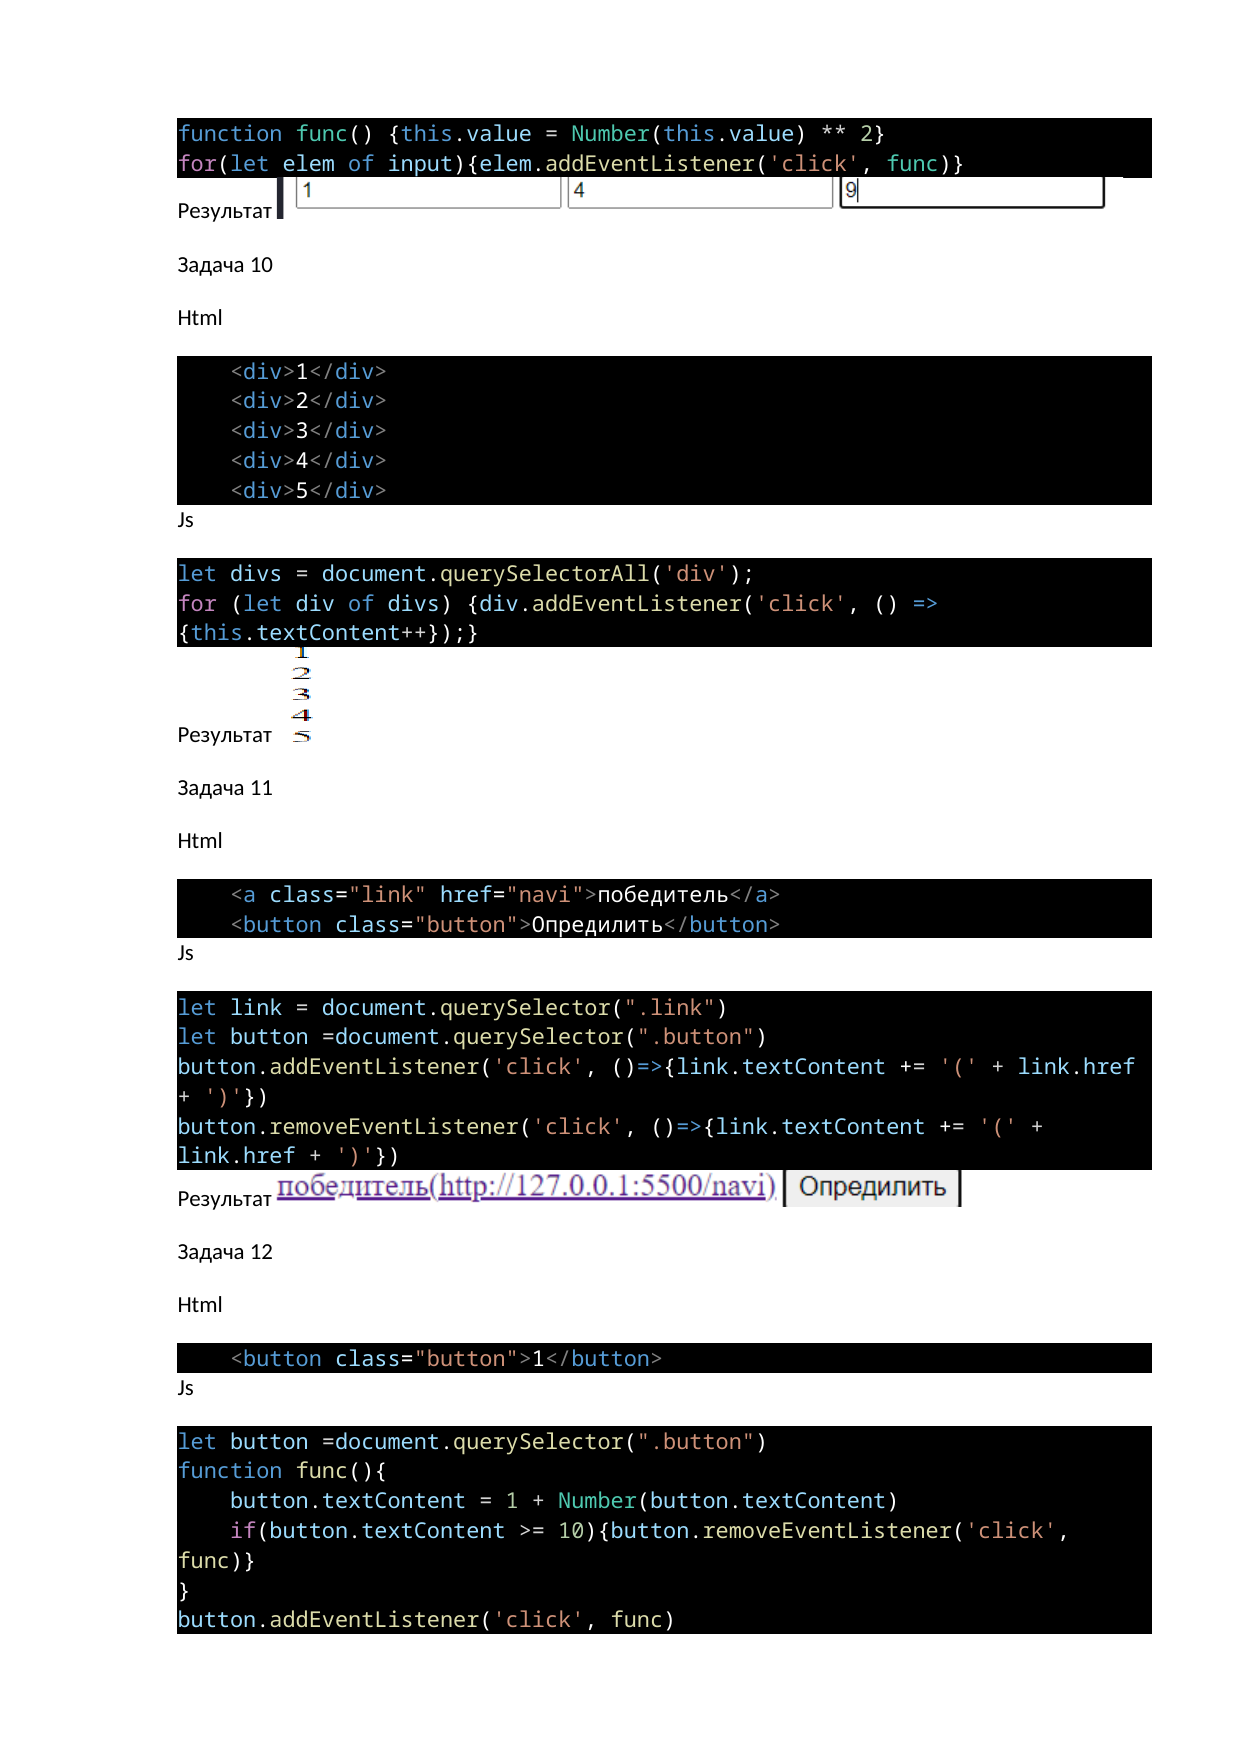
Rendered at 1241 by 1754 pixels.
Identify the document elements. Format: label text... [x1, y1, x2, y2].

text if(button.textContent >= 10){button.removeEventListener('click', func)} [177, 1515, 1152, 1575]
text <button class="button">Опредилить</button> [177, 909, 1152, 938]
picture [271, 1170, 968, 1207]
text Js [177, 1373, 1152, 1401]
text function func(){ [177, 1456, 1152, 1485]
text Html [177, 1290, 1152, 1318]
text Js [177, 505, 1152, 533]
picture [276, 177, 1124, 219]
text <a class="link" href="navi">победитель</a> [177, 879, 1152, 909]
text <div>1</div> [177, 356, 1152, 386]
text let divs = document.querySelectorAll('div'); [177, 558, 1152, 587]
text <div>2</div> [177, 386, 1152, 415]
text <button class="button">1</button> [177, 1343, 1152, 1373]
text function func() {this.value = Number(this.value) ** 2} [177, 118, 1152, 148]
text let button =document.querySelector(".button") [177, 1426, 1152, 1456]
text Задача 12 [177, 1237, 1152, 1265]
text Задача 10 [177, 250, 1152, 278]
text button.textContent = 1 + Number(button.textContent) [177, 1485, 1152, 1515]
text <div>3</div> [177, 415, 1152, 445]
picture [276, 647, 347, 742]
text Результат [177, 647, 1152, 748]
text <div>4</div> [177, 445, 1152, 475]
text Js [177, 938, 1152, 966]
text button.addEventListener('click', ()=>{link.textContent += '(' + link.href + ')'}) [177, 1051, 1152, 1111]
text <div>5</div> [177, 475, 1152, 505]
text Задача 11 [177, 773, 1152, 801]
text } [177, 1575, 1152, 1604]
text let link = document.querySelector(".link") [177, 991, 1152, 1021]
text button.addEventListener('click', func) [177, 1604, 1152, 1634]
text Html [177, 303, 1152, 331]
text button.removeEventListener('click', ()=>{link.textContent += '(' + link.href + ')'}) [177, 1111, 1152, 1170]
text let button =document.querySelector(".button") [177, 1021, 1152, 1051]
text Html [177, 826, 1152, 854]
text for(let elem of input){elem.addEventListener('click', func)} [177, 148, 1152, 178]
text for (let div of divs) {div.addEventListener('click', () => {this.textContent++});} [177, 587, 1152, 647]
